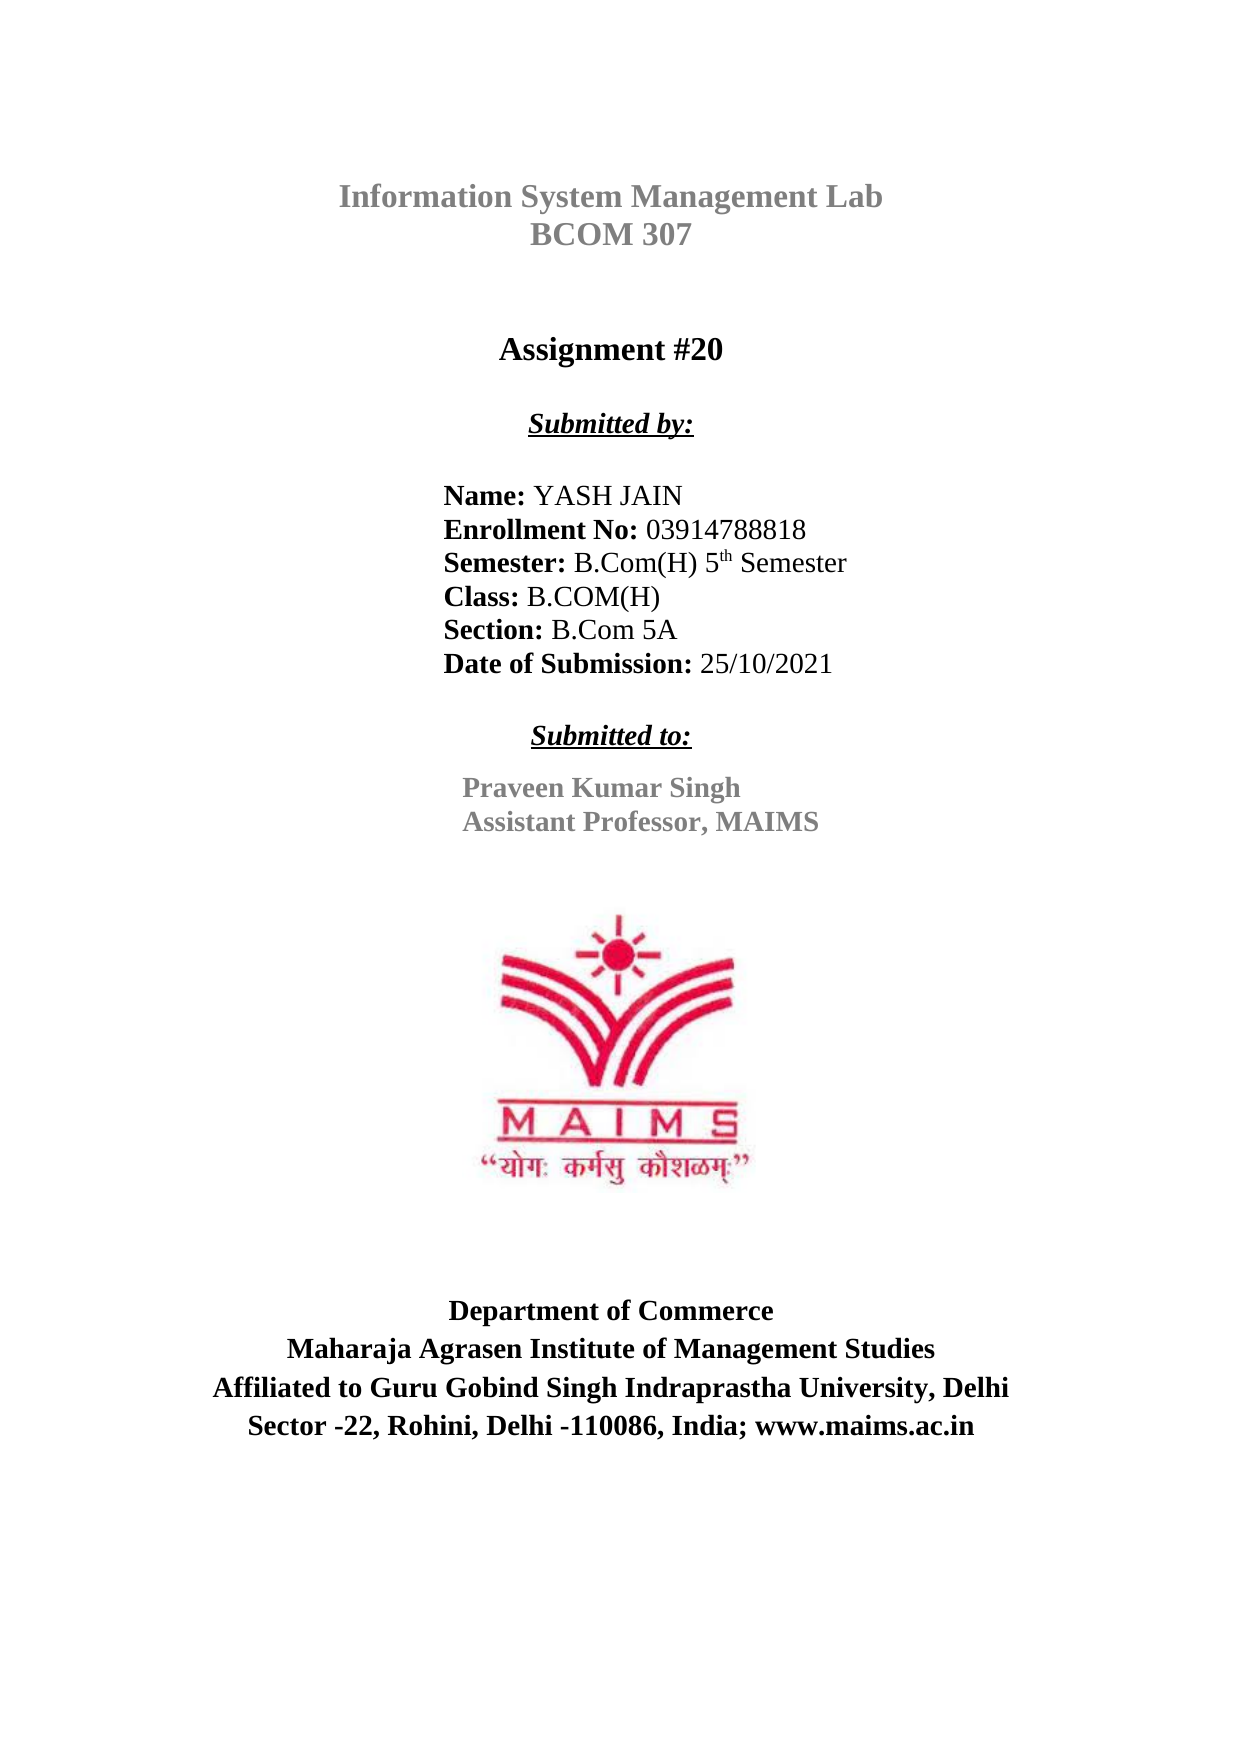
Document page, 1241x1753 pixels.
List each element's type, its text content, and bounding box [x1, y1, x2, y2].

text Maharaja Agrasen Institute of Management Studies [124, 1331, 1097, 1365]
text Submitted to: [124, 718, 1097, 751]
text Department of Commerce [124, 1293, 1097, 1326]
text Submitted by: [124, 406, 1097, 440]
text Assistant Professor, MAIMS [124, 804, 1097, 838]
text Section: B.Com 5A [124, 612, 1097, 646]
text Semester: B.Com(H) 5th Semester [124, 545, 1097, 579]
text Praveen Kumar Singh [124, 771, 1097, 804]
picture [462, 871, 756, 1193]
text Sector -22, Rohini, Delhi -110086, India; www.maims.ac.in [124, 1408, 1097, 1442]
text Class: B.COM(H) [124, 579, 1097, 612]
text Date of Submission: 25/10/2021 [124, 646, 1097, 679]
text BCOM 307 [124, 215, 1097, 253]
text Enrollment No: 03914788818 [124, 512, 1097, 545]
text Assignment #20 [124, 330, 1097, 368]
text Name: YASH JAIN [124, 478, 1097, 512]
text Information System Management Lab [124, 176, 1097, 215]
text Affiliated to Guru Gobind Singh Indraprastha University, Delhi [124, 1370, 1097, 1403]
